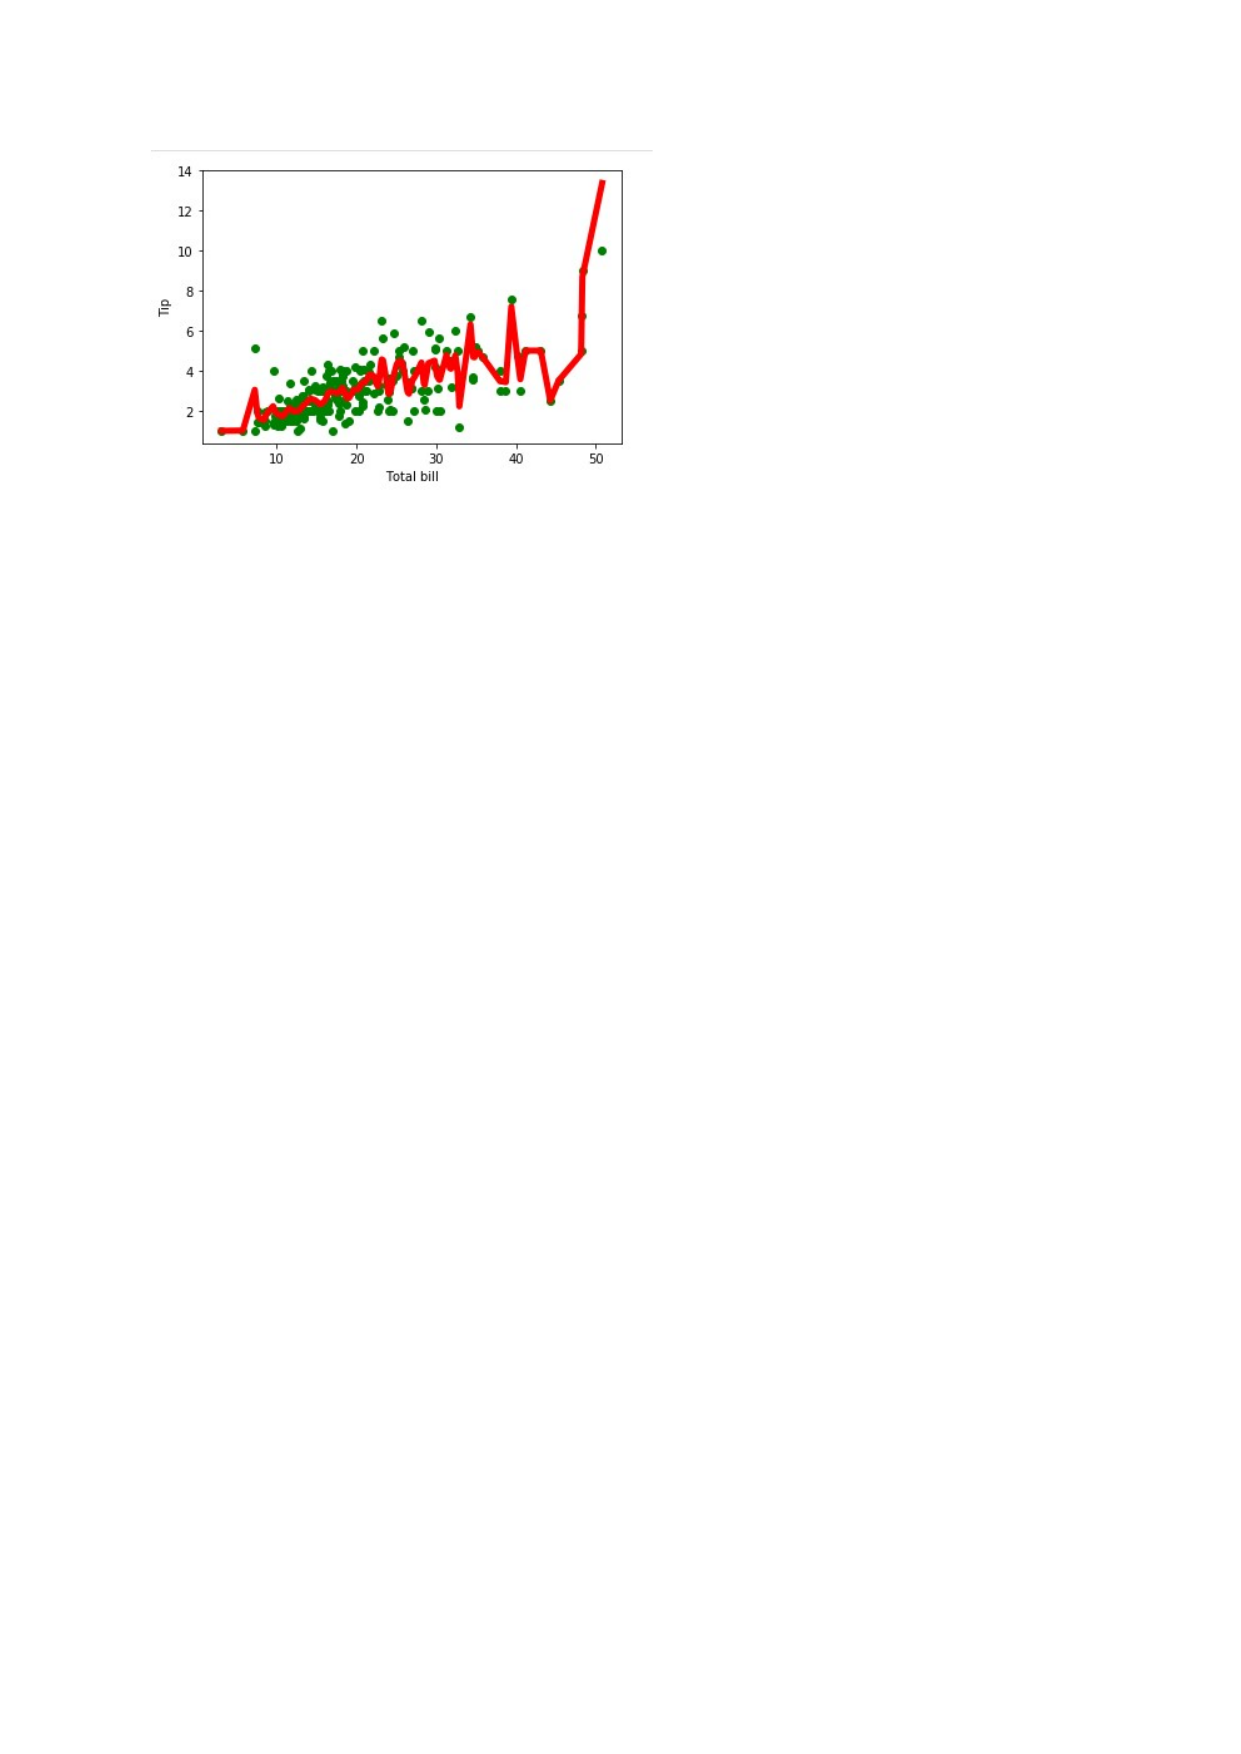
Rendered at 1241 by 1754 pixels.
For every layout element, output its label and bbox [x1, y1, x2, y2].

picture [150, 150, 653, 495]
